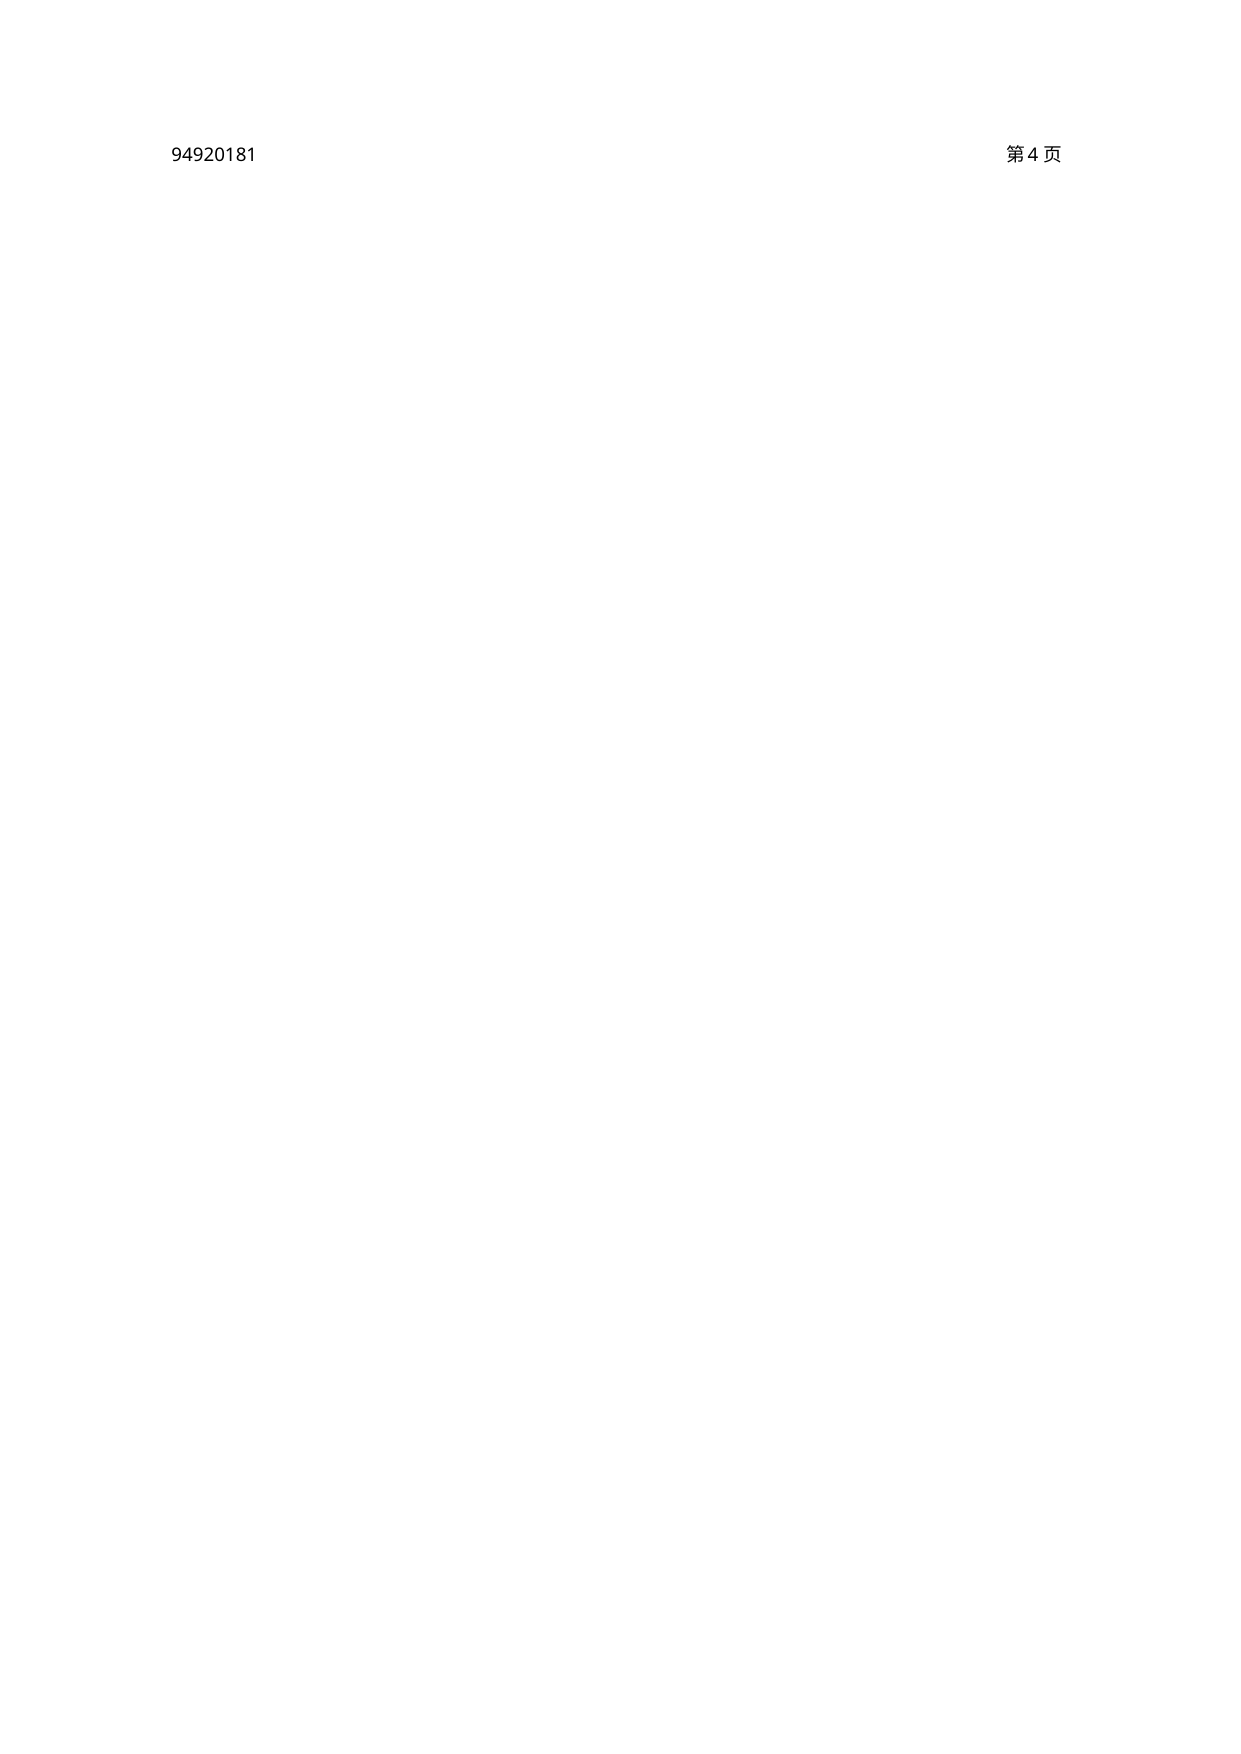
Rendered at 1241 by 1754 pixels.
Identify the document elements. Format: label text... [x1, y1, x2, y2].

text 94920181 第 4 页 [171, 142, 1090, 167]
